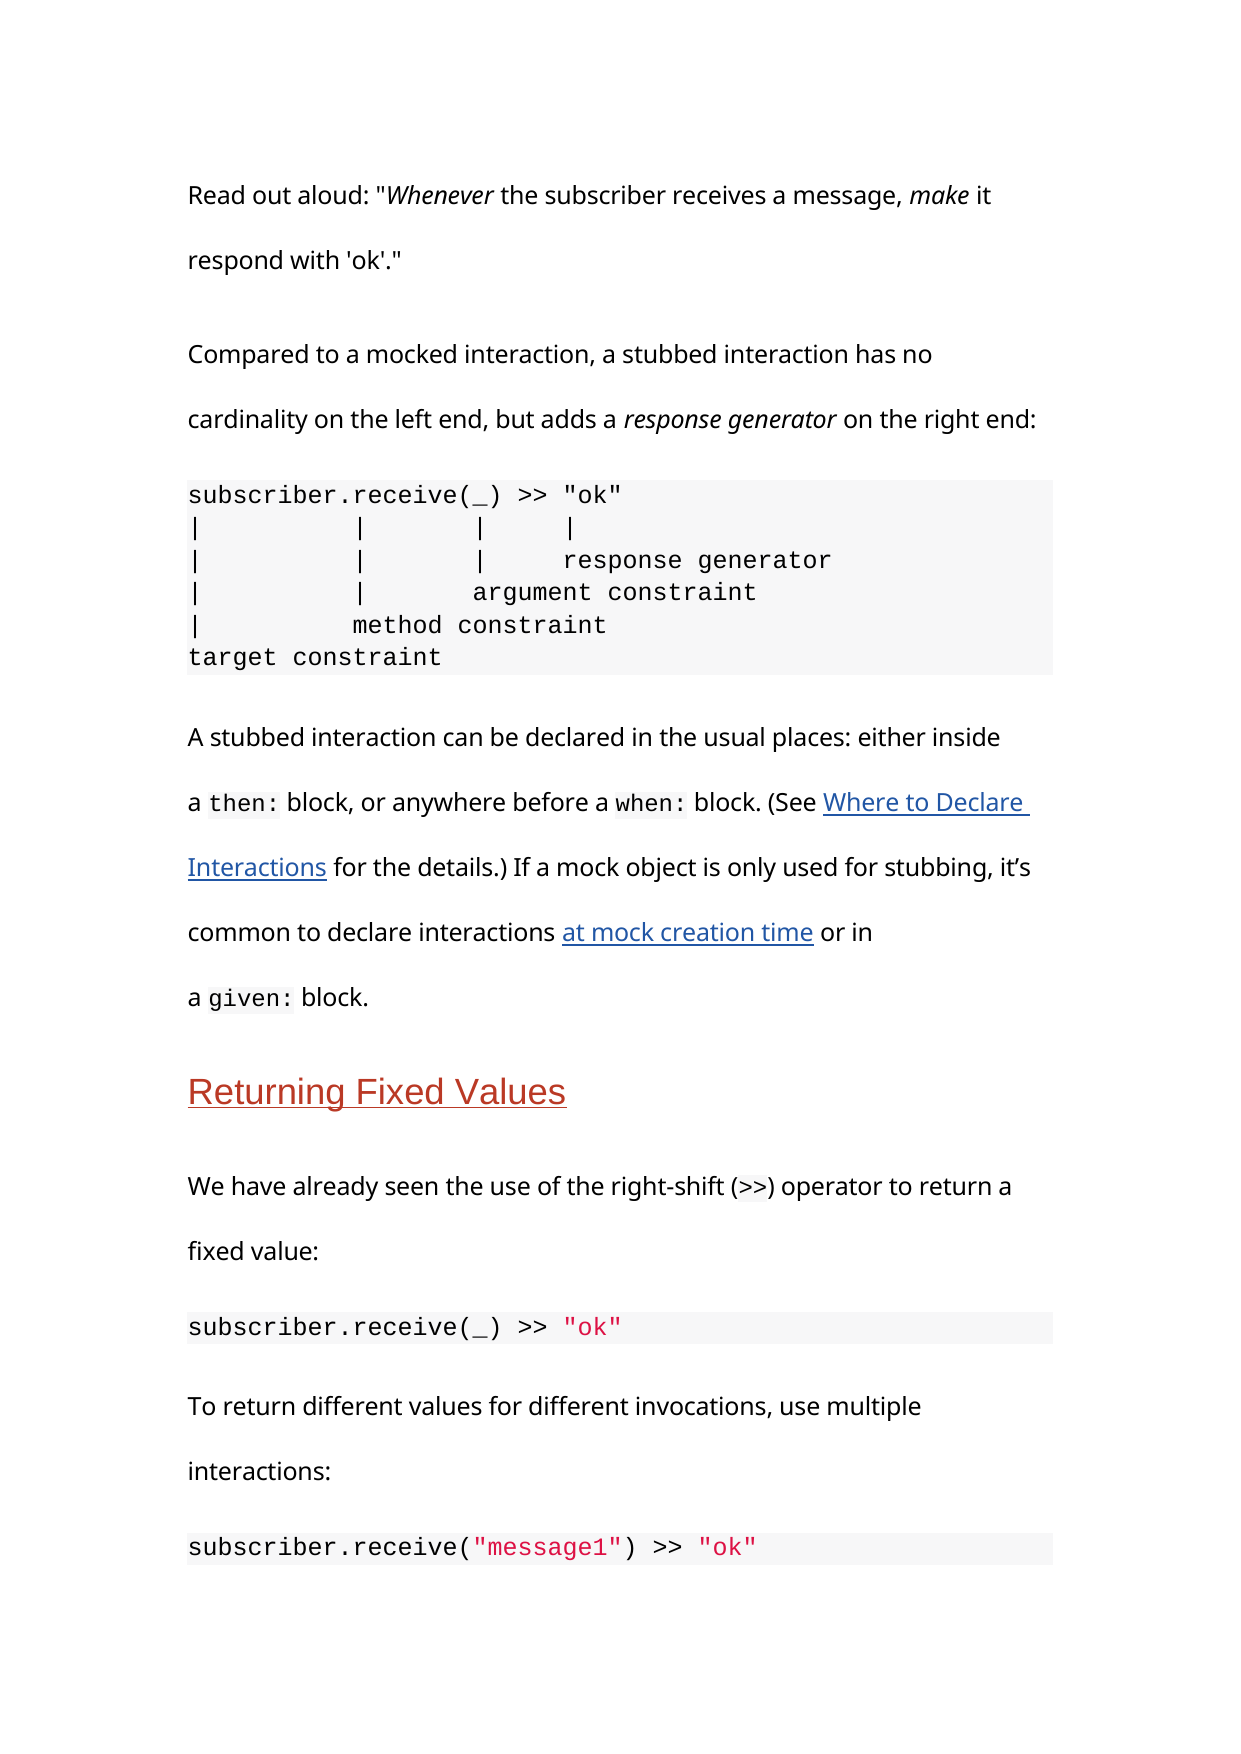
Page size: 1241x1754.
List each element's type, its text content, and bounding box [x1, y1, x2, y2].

text A stubbed interaction can be declared in the usual places: either inside a then: block, or anywhere before a when: block. (See Where to Declare Interactions for the details.) If a mock object is only used for stubbing, it’s common to declare interactions at mock creation time or in a given: block. [187, 704, 1053, 1029]
text Compared to a mocked interaction, a stubbed interaction has no cardinality on the left end, but adds a response generator on the right end: [187, 321, 1053, 451]
text subscriber.receive(_) >> "ok" [187, 1312, 1053, 1344]
text | | argument constraint [187, 578, 1053, 610]
text subscriber.receive(_) >> "ok" [187, 480, 1053, 513]
text Read out aloud: "Whenever the subscriber receives a message, make it respond with 'ok'." [187, 162, 1053, 292]
text target constraint [187, 643, 1053, 675]
text To return different values for different invocations, use multiple interactions: [187, 1374, 1053, 1504]
text subscriber.receive("message1") >> "ok" [187, 1533, 1053, 1565]
text | method constraint [187, 610, 1053, 643]
text | | | response generator [187, 545, 1053, 578]
text Returning Fixed Values [187, 1059, 1053, 1124]
text We have already seen the use of the right-shift (>>) operator to return a fixed value: [187, 1153, 1053, 1283]
text | | | | [187, 513, 1053, 545]
